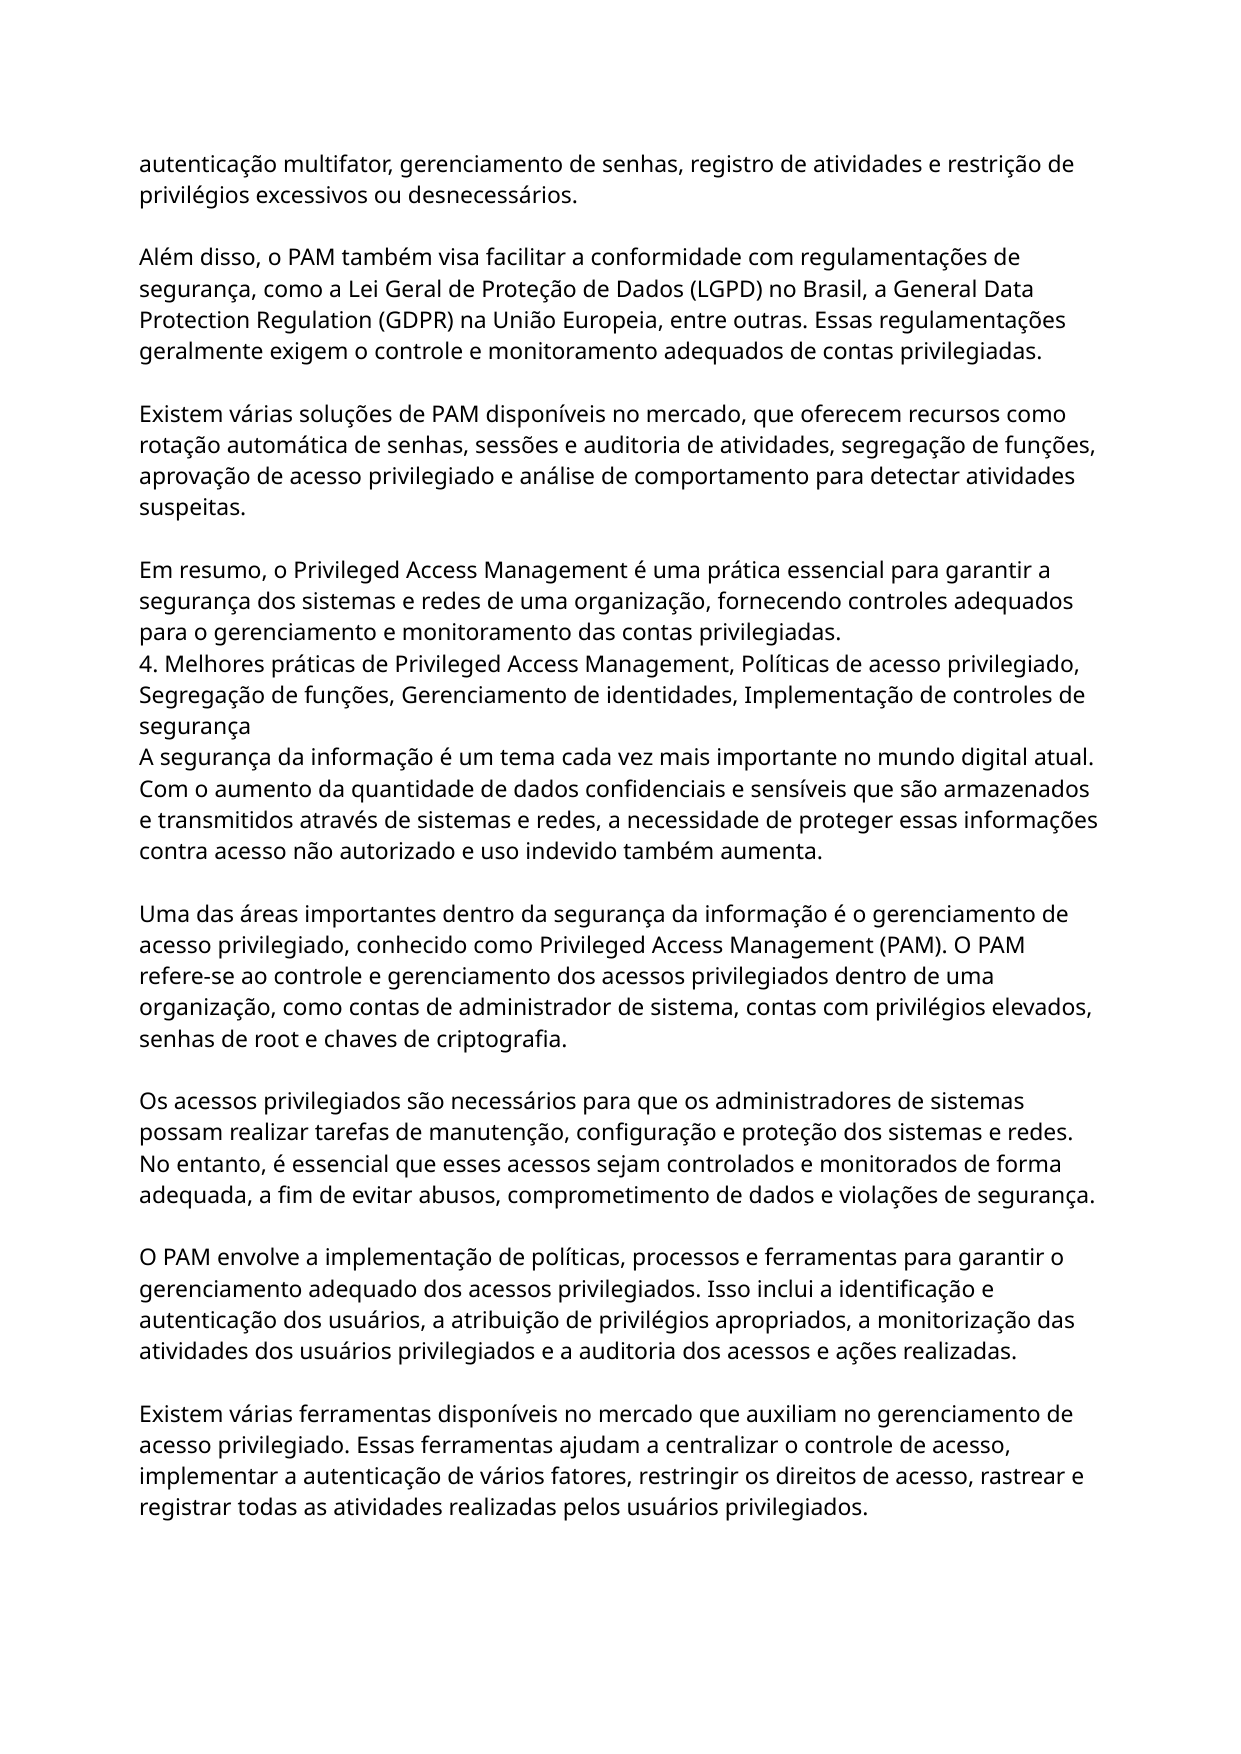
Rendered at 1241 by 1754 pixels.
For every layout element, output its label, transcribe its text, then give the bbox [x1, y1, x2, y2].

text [139, 148, 1101, 210]
text Existem várias ferramentas disponíveis no mercado que auxiliam no gerenciamento de acesso privilegiado. Essas ferramentas ajudam a centralizar o controle de acesso, implementar a autenticação de vários fatores, restringir os direitos de acesso, rastrear e registrar todas as atividades realizadas pelos usuários privilegiados. [139, 1398, 1101, 1523]
text 4. Melhores práticas de Privileged Access Management, Políticas de acesso privilegiado, Segregação de funções, Gerenciamento de identidades, Implementação de controles de segurança [139, 648, 1101, 741]
text Além disso, o PAM também visa facilitar a conformidade com regulamentações de segurança, como a Lei Geral de Proteção de Dados (LGPD) no Brasil, a General Data Protection Regulation (GDPR) na União Europeia, entre outras. Essas regulamentações geralmente exigem o controle e monitoramento adequados de contas privilegiadas. [139, 241, 1101, 366]
text Os acessos privilegiados são necessários para que os administradores de sistemas possam realizar tarefas de manutenção, configuração e proteção dos sistemas e redes. No entanto, é essencial que esses acessos sejam controlados e monitorados de forma adequada, a fim de evitar abusos, comprometimento de dados e violações de segurança. [139, 1085, 1101, 1210]
text Existem várias soluções de PAM disponíveis no mercado, que oferecem recursos como rotação automática de senhas, sessões e auditoria de atividades, segregação de funções, aprovação de acesso privilegiado e análise de comportamento para detectar atividades suspeitas. [139, 398, 1101, 523]
text Em resumo, o Privileged Access Management é uma prática essencial para garantir a segurança dos sistemas e redes de uma organização, fornecendo controles adequados para o gerenciamento e monitoramento das contas privilegiadas. [139, 554, 1101, 648]
text A segurança da informação é um tema cada vez mais importante no mundo digital atual. Com o aumento da quantidade de dados confidenciais e sensíveis que são armazenados e transmitidos através de sistemas e redes, a necessidade de proteger essas informações contra acesso não autorizado e uso indevido também aumenta. [139, 741, 1101, 866]
text O PAM envolve a implementação de políticas, processos e ferramentas para garantir o gerenciamento adequado dos acessos privilegiados. Isso inclui a identificação e autenticação dos usuários, a atribuição de privilégios apropriados, a monitorização das atividades dos usuários privilegiados e a auditoria dos acessos e ações realizadas. [139, 1241, 1101, 1366]
text Uma das áreas importantes dentro da segurança da informação é o gerenciamento de acesso privilegiado, conhecido como Privileged Access Management (PAM). O PAM refere-se ao controle e gerenciamento dos acessos privilegiados dentro de uma organização, como contas de administrador de sistema, contas com privilégios elevados, senhas de root e chaves de criptografia. [139, 898, 1101, 1054]
